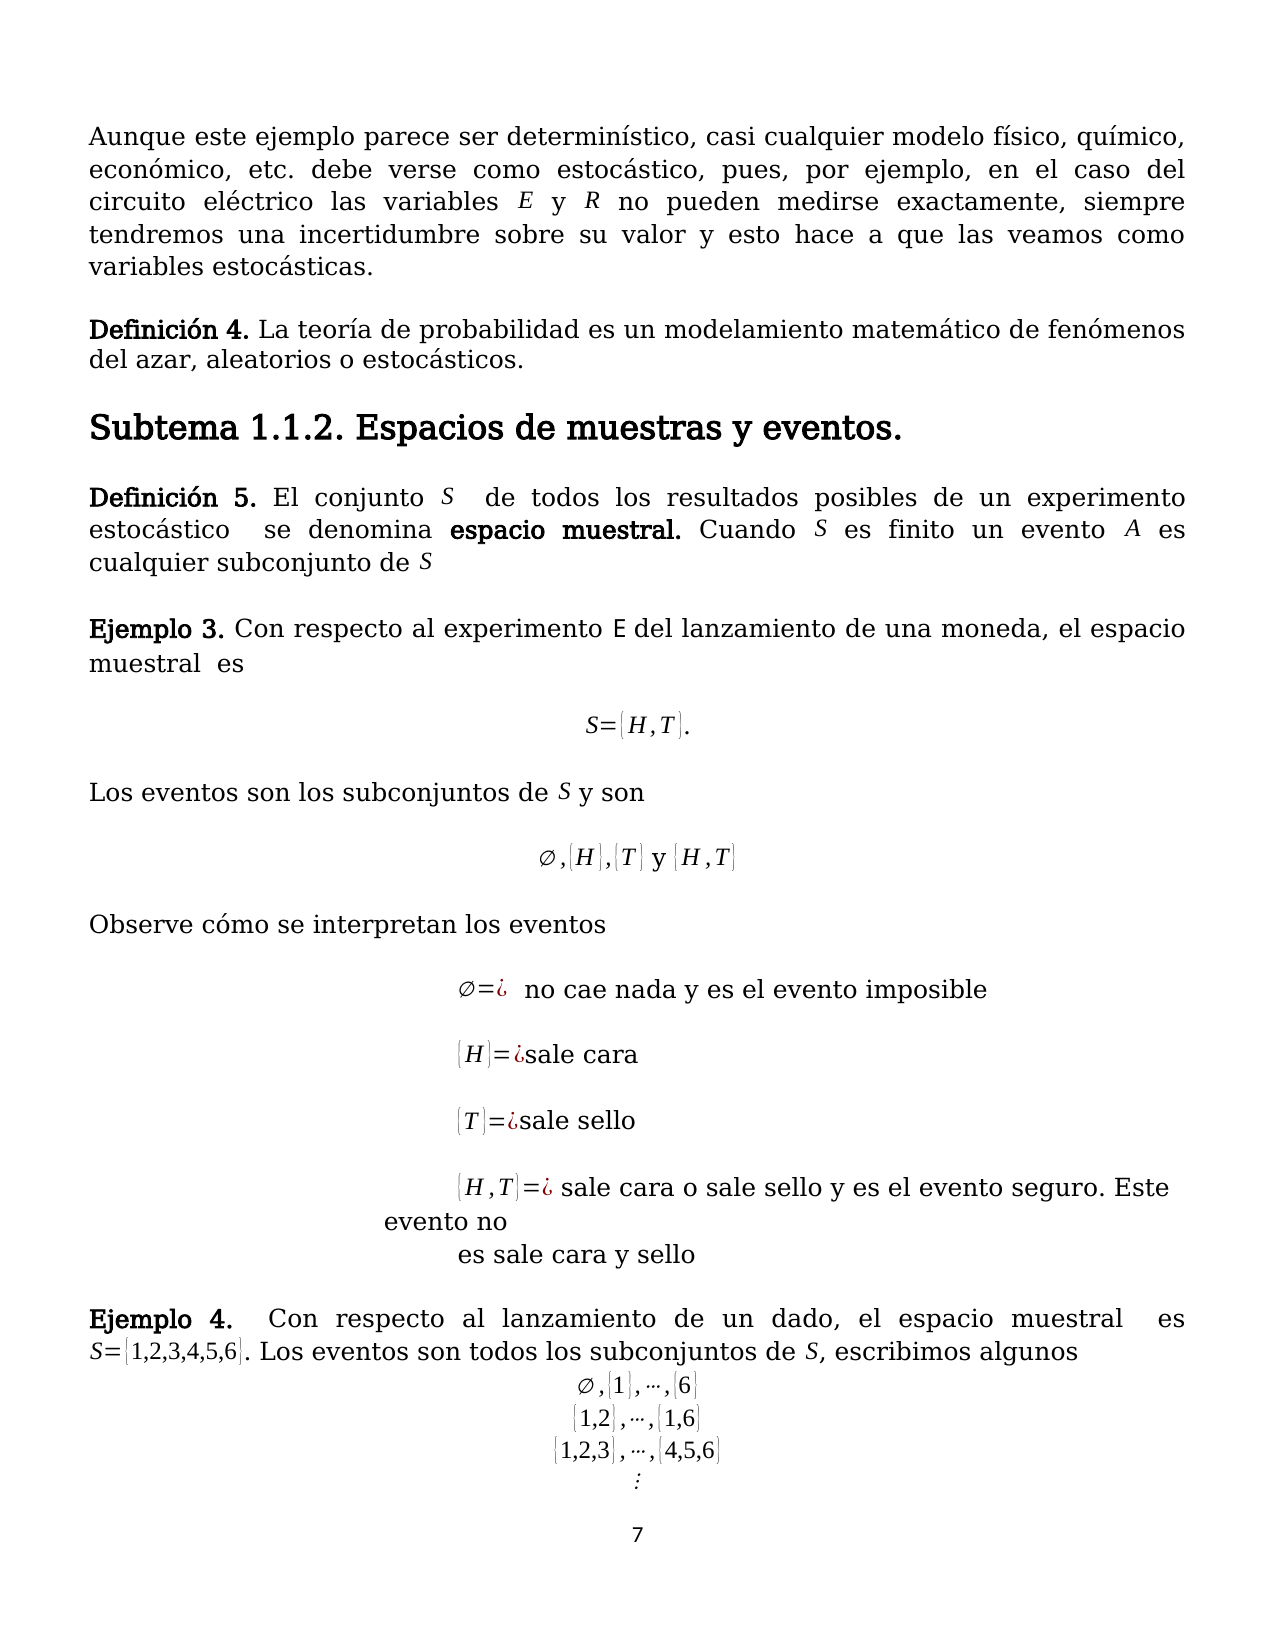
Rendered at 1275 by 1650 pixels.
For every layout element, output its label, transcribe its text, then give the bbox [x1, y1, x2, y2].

text es sale cara y sello [384, 1238, 1186, 1268]
text y [89, 841, 1186, 874]
text Ejemplo 4. Con respecto al lanzamiento de un dado, el espacio muestral es . Los eventos son todos los subconjuntos de , escribimos algunos [89, 1303, 1186, 1367]
text sale cara o sale sello y es el evento seguro. Este evento no [384, 1172, 1186, 1236]
text sale sello [384, 1105, 1186, 1137]
text Aunque este ejemplo parece ser determinístico, casi cualquier modelo físico, químico, económico, etc. debe verse como estocástico, pues, por ejemplo, en el caso del circuito eléctrico las variables y no pueden medirse exactamente, siempre tendremos una incertidumbre sobre su valor y esto hace a que las veamos como variables estocásticas. [89, 121, 1186, 281]
text Ejemplo 3. Con respecto al experimento E del lanzamiento de una moneda, el espacio muestral es [89, 611, 1186, 677]
text sale cara [384, 1038, 1186, 1070]
text Subtema 1.1.2. Espacios de muestras y eventos. [89, 406, 1186, 446]
text . [89, 710, 1186, 742]
text no cae nada y es el evento imposible [384, 973, 1186, 1003]
text Observe cómo se interpretan los eventos [89, 908, 1186, 938]
text Definición 5. El conjunto de todos los resultados posibles de un experimento estocástico se denomina espacio muestral. Cuando es finito un evento es cualquier subconjunto de [89, 481, 1186, 576]
text Los eventos son los subconjuntos de y son [89, 777, 1186, 807]
text Definición 4. La teoría de probabilidad es un modelamiento matemático de fenómenos del azar, aleatorios o estocásticos. [89, 313, 1186, 373]
